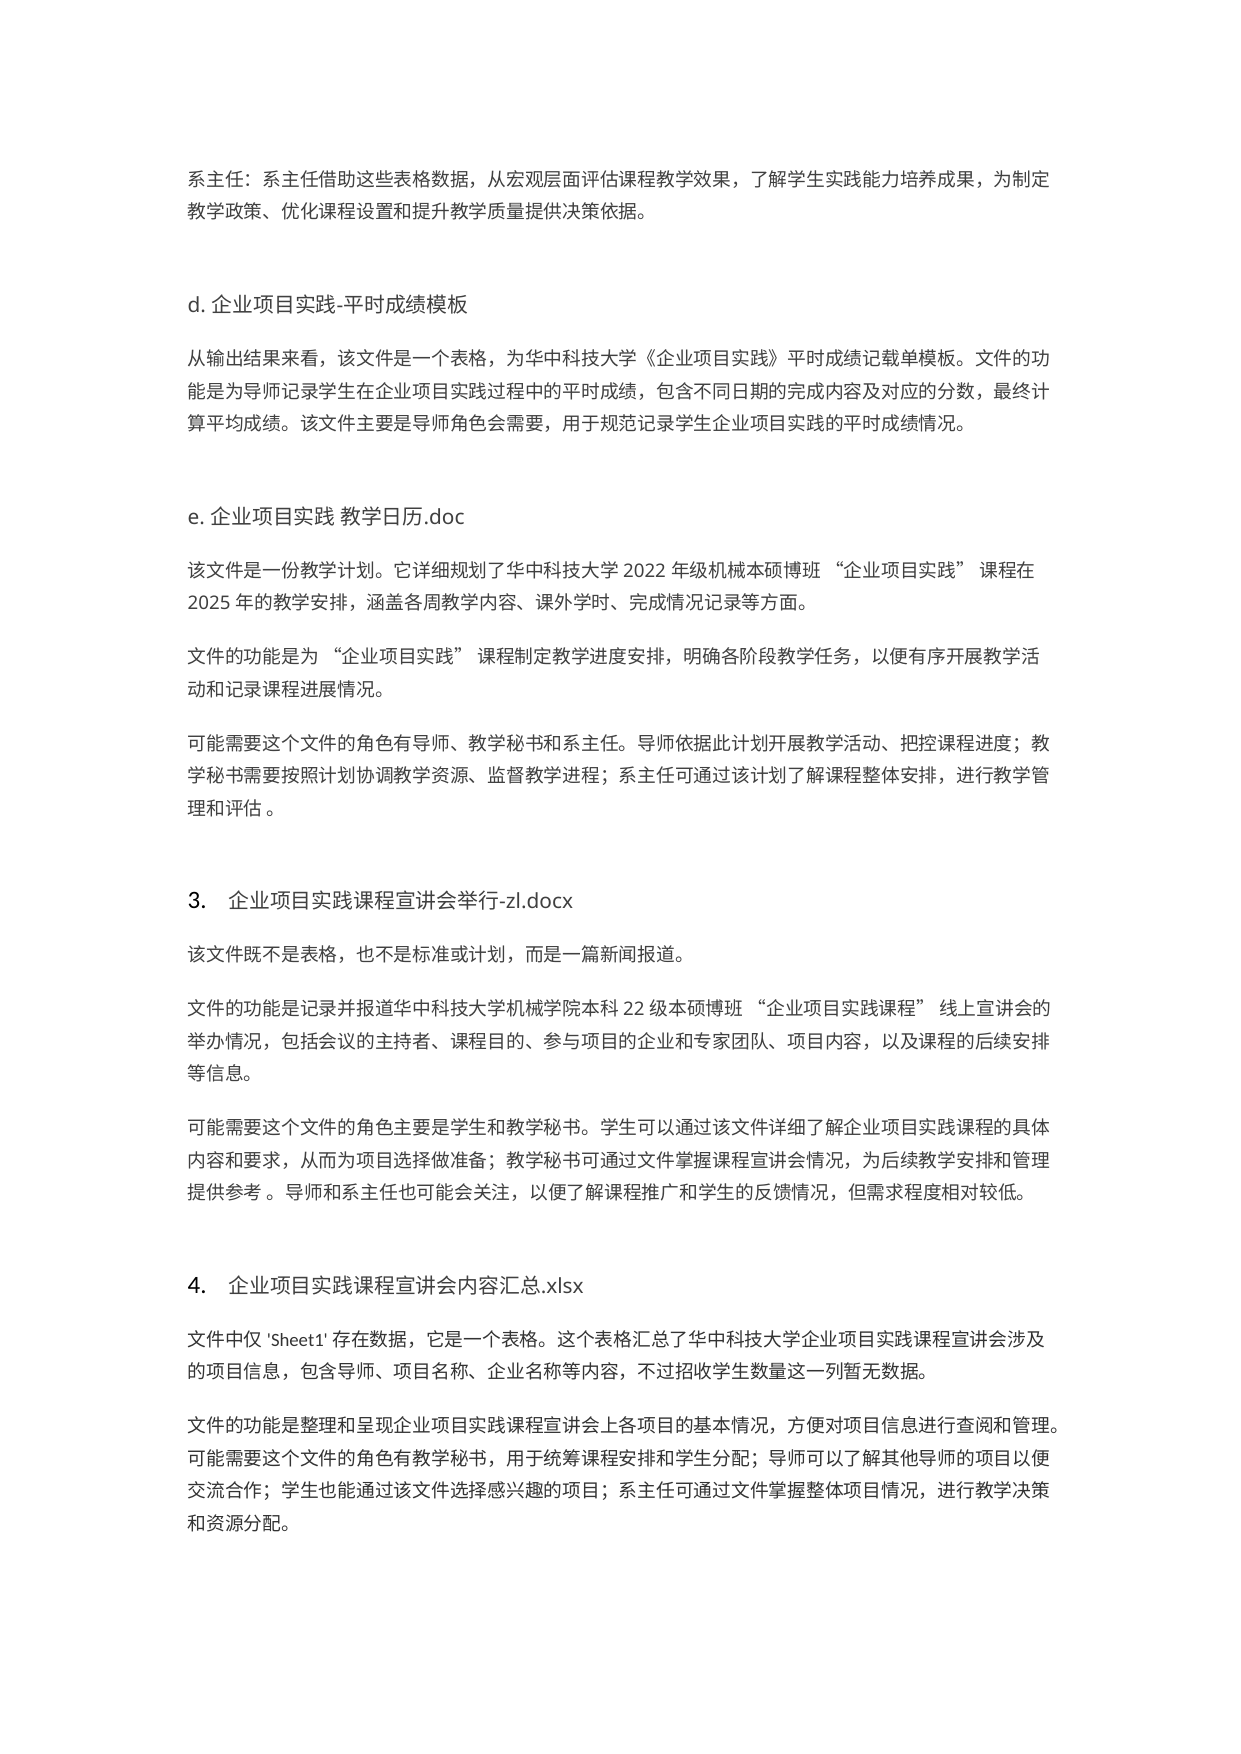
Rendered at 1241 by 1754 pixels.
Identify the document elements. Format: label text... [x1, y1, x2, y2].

text 文件的功能是整理和呈现企业项目实践课程宣讲会上各项目的基本情况，方便对项目信息进行查阅和管理。可能需要这个文件的角色有教学秘书，用于统筹课程安排和学生分配；导师可以了解其他导师的项目以便交流合作；学生也能通过该文件选择感兴趣的项目；系主任可通过文件掌握整体项目情况，进行教学决策和资源分配。 [187, 1408, 1053, 1538]
text 文件中仅 'Sheet1' 存在数据，它是一个表格。这个表格汇总了华中科技大学企业项目实践课程宣讲会涉及的项目信息，包含导师、项目名称、企业名称等内容，不过招收学生数量这一列暂无数据。 [187, 1322, 1053, 1387]
list 企业项目实践课程宣讲会举行-zl.docx [187, 883, 1053, 916]
list 企业项目实践课程宣讲会内容汇总.xlsx [187, 1268, 1053, 1301]
text 文件的功能是为 “企业项目实践” 课程制定教学进度安排，明确各阶段教学任务，以便有序开展教学活动和记录课程进展情况。 [187, 639, 1053, 704]
text 从输出结果来看，该文件是一个表格，为华中科技大学《企业项目实践》平时成绩记载单模板。文件的功能是为导师记录学生在企业项目实践过程中的平时成绩，包含不同日期的完成内容及对应的分数，最终计算平均成绩。该文件主要是导师角色会需要，用于规范记录学生企业项目实践的平时成绩情况。 [187, 341, 1053, 439]
text e. 企业项目实践 教学日历.doc [187, 499, 1053, 531]
text 该文件既不是表格，也不是标准或计划，而是一篇新闻报道。 [187, 937, 1053, 970]
text 系主任：系主任借助这些表格数据，从宏观层面评估课程教学效果，了解学生实践能力培养成果，为制定教学政策、优化课程设置和提升教学质量提供决策依据。 [187, 162, 1053, 227]
text 可能需要这个文件的角色有导师、教学秘书和系主任。导师依据此计划开展教学活动、把控课程进度；教学秘书需要按照计划协调教学资源、监督教学进程；系主任可通过该计划了解课程整体安排，进行教学管理和评估 。 [187, 726, 1053, 823]
text 该文件是一份教学计划。它详细规划了华中科技大学 2022 年级机械本硕博班 “企业项目实践” 课程在 2025 年的教学安排，涵盖各周教学内容、课外学时、完成情况记录等方面。 [187, 553, 1053, 618]
text 文件的功能是记录并报道华中科技大学机械学院本科 22 级本硕博班 “企业项目实践课程” 线上宣讲会的举办情况，包括会议的主持者、课程目的、参与项目的企业和专家团队、项目内容，以及课程的后续安排等信息。 [187, 991, 1053, 1089]
text d. 企业项目实践-平时成绩模板 [187, 287, 1053, 320]
text 可能需要这个文件的角色主要是学生和教学秘书。学生可以通过该文件详细了解企业项目实践课程的具体内容和要求，从而为项目选择做准备；教学秘书可通过文件掌握课程宣讲会情况，为后续教学安排和管理提供参考 。导师和系主任也可能会关注，以便了解课程推广和学生的反馈情况，但需求程度相对较低。 [187, 1110, 1053, 1208]
